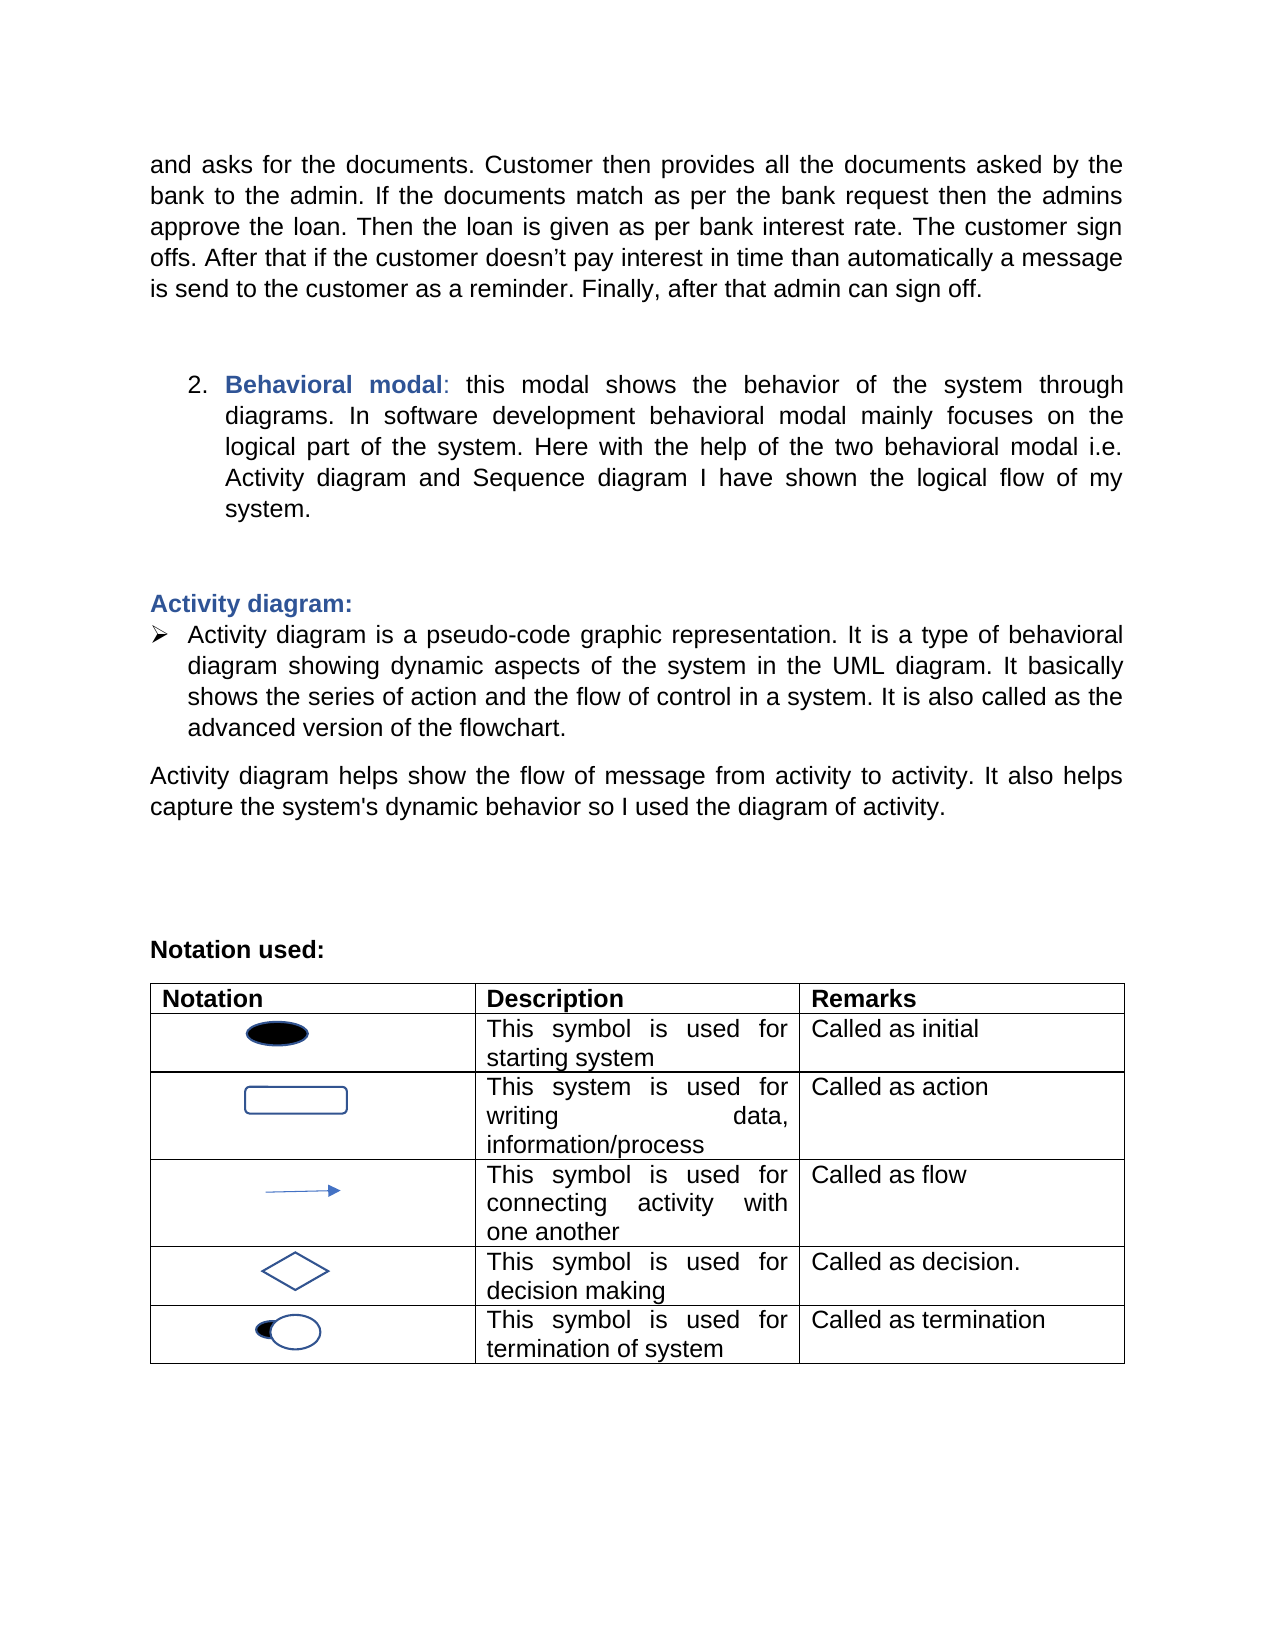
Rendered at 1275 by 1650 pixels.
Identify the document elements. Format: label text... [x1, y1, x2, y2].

text Activity diagram helps show the flow of message from activity to activity. It also helps capture the system's dynamic behavior so I used the diagram of activity. [150, 761, 1125, 821]
table_cell [151, 1247, 475, 1304]
table_cell This symbol is used for connecting activity with one another [476, 1160, 799, 1246]
list Activity diagram is a pseudo-code graphic representation. It is a type of behavioral diagram showing dynamic aspects of the system in the UML diagram. It basically shows the series of action and the flow of control in a system. It is also called as the advanced version of the flowchart. [150, 620, 1125, 742]
table_cell This system is used for writing data, information/process [476, 1073, 799, 1159]
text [150, 150, 1125, 303]
table_cell Called as action [800, 1073, 1124, 1159]
list Behavioral modal: this modal shows the behavior of the system through diagrams. In software development behavioral modal mainly focuses on the logical part of the system. Here with the help of the two behavioral modal i.e. Activity diagram and Sequence diagram I have shown the logical flow of my system. [187, 369, 1125, 522]
table_cell Called as initial [800, 1014, 1124, 1071]
table_cell [151, 1073, 475, 1159]
table_cell [151, 1160, 475, 1246]
table_cell [151, 1306, 475, 1363]
table_cell [151, 1014, 475, 1071]
table_header Notation [151, 984, 475, 1013]
table_cell Called as flow [800, 1160, 1124, 1246]
table_header Description [476, 984, 799, 1013]
table_cell Called as termination [800, 1306, 1124, 1363]
table_cell Called as decision. [800, 1247, 1124, 1304]
table_cell This symbol is used for termination of system [476, 1306, 799, 1363]
text Notation used: [150, 935, 1125, 964]
subtitle Activity diagram: [150, 589, 1125, 618]
table_cell This symbol is used for decision making [476, 1247, 799, 1304]
table_cell This symbol is used for starting system [476, 1014, 799, 1071]
table_header Remarks [800, 984, 1124, 1013]
